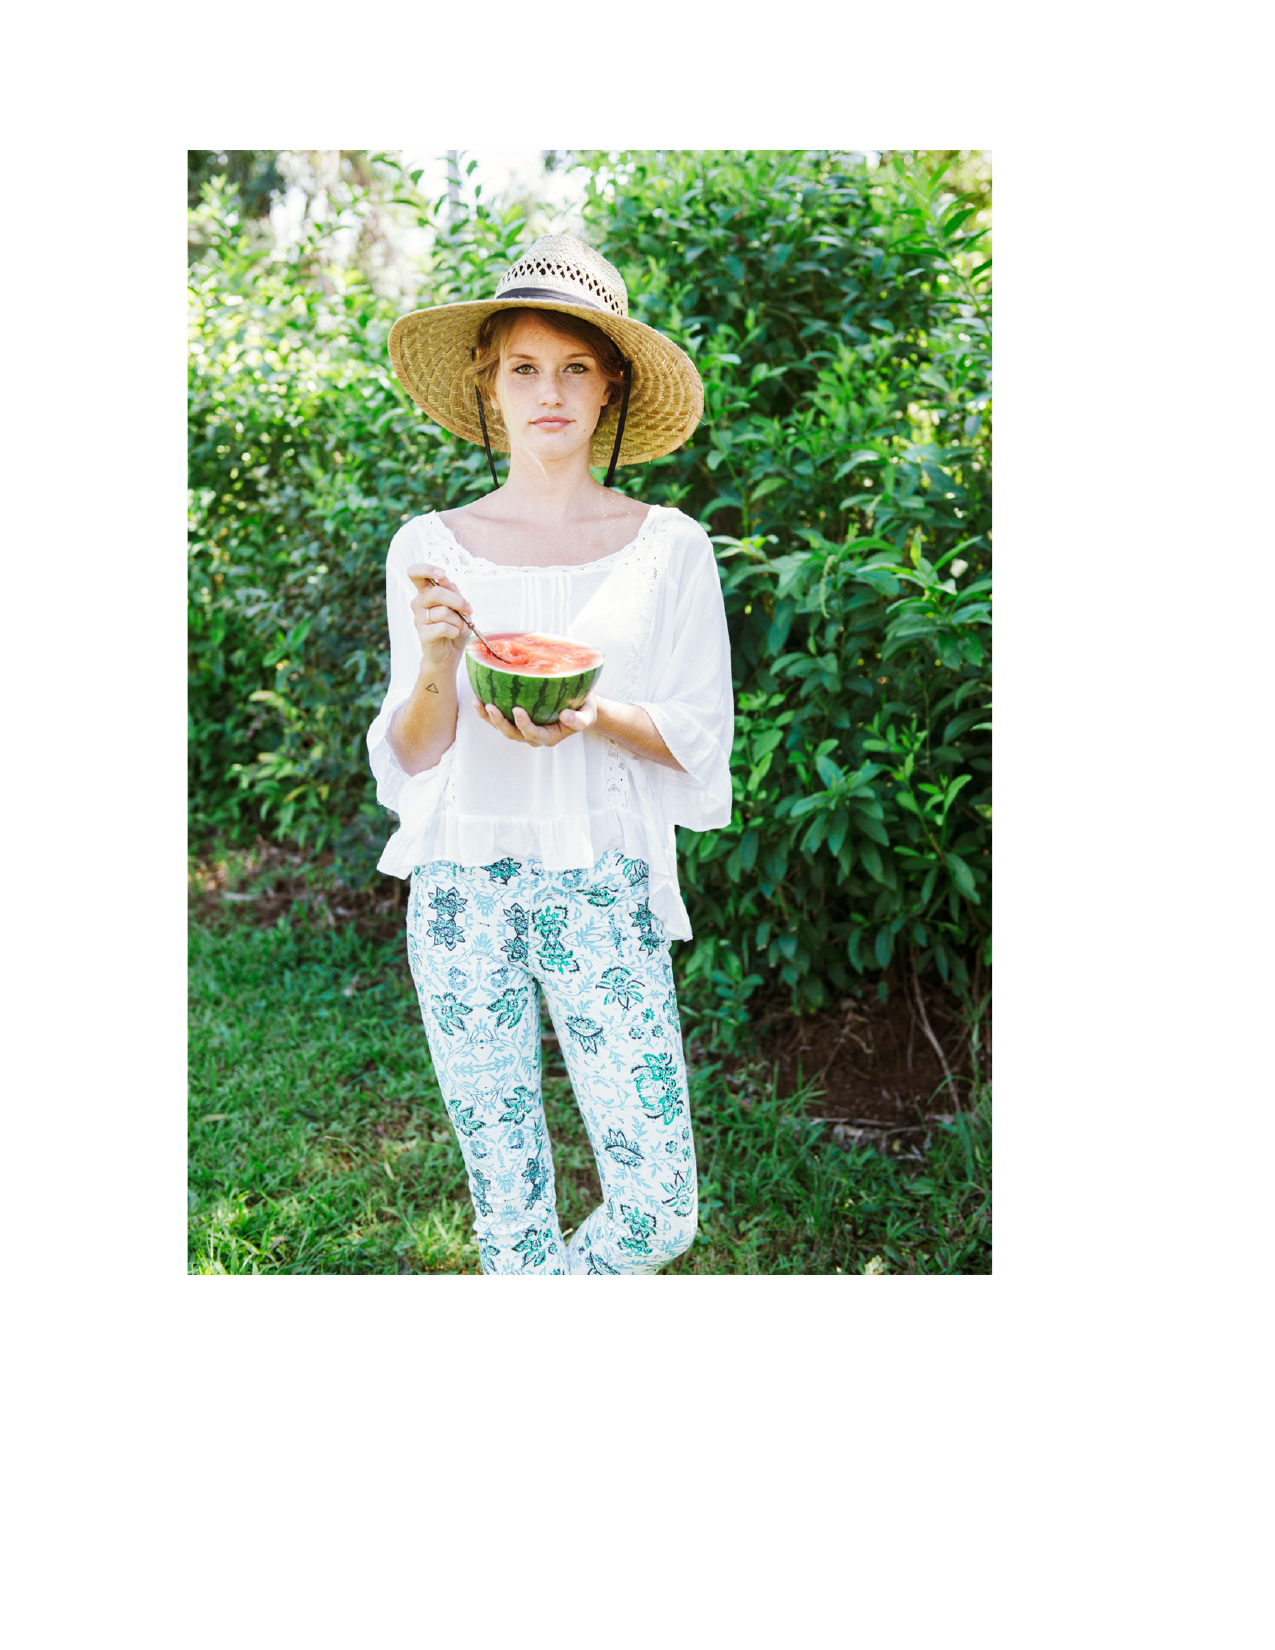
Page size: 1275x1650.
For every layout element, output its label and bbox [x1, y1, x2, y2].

picture [187, 150, 993, 1275]
